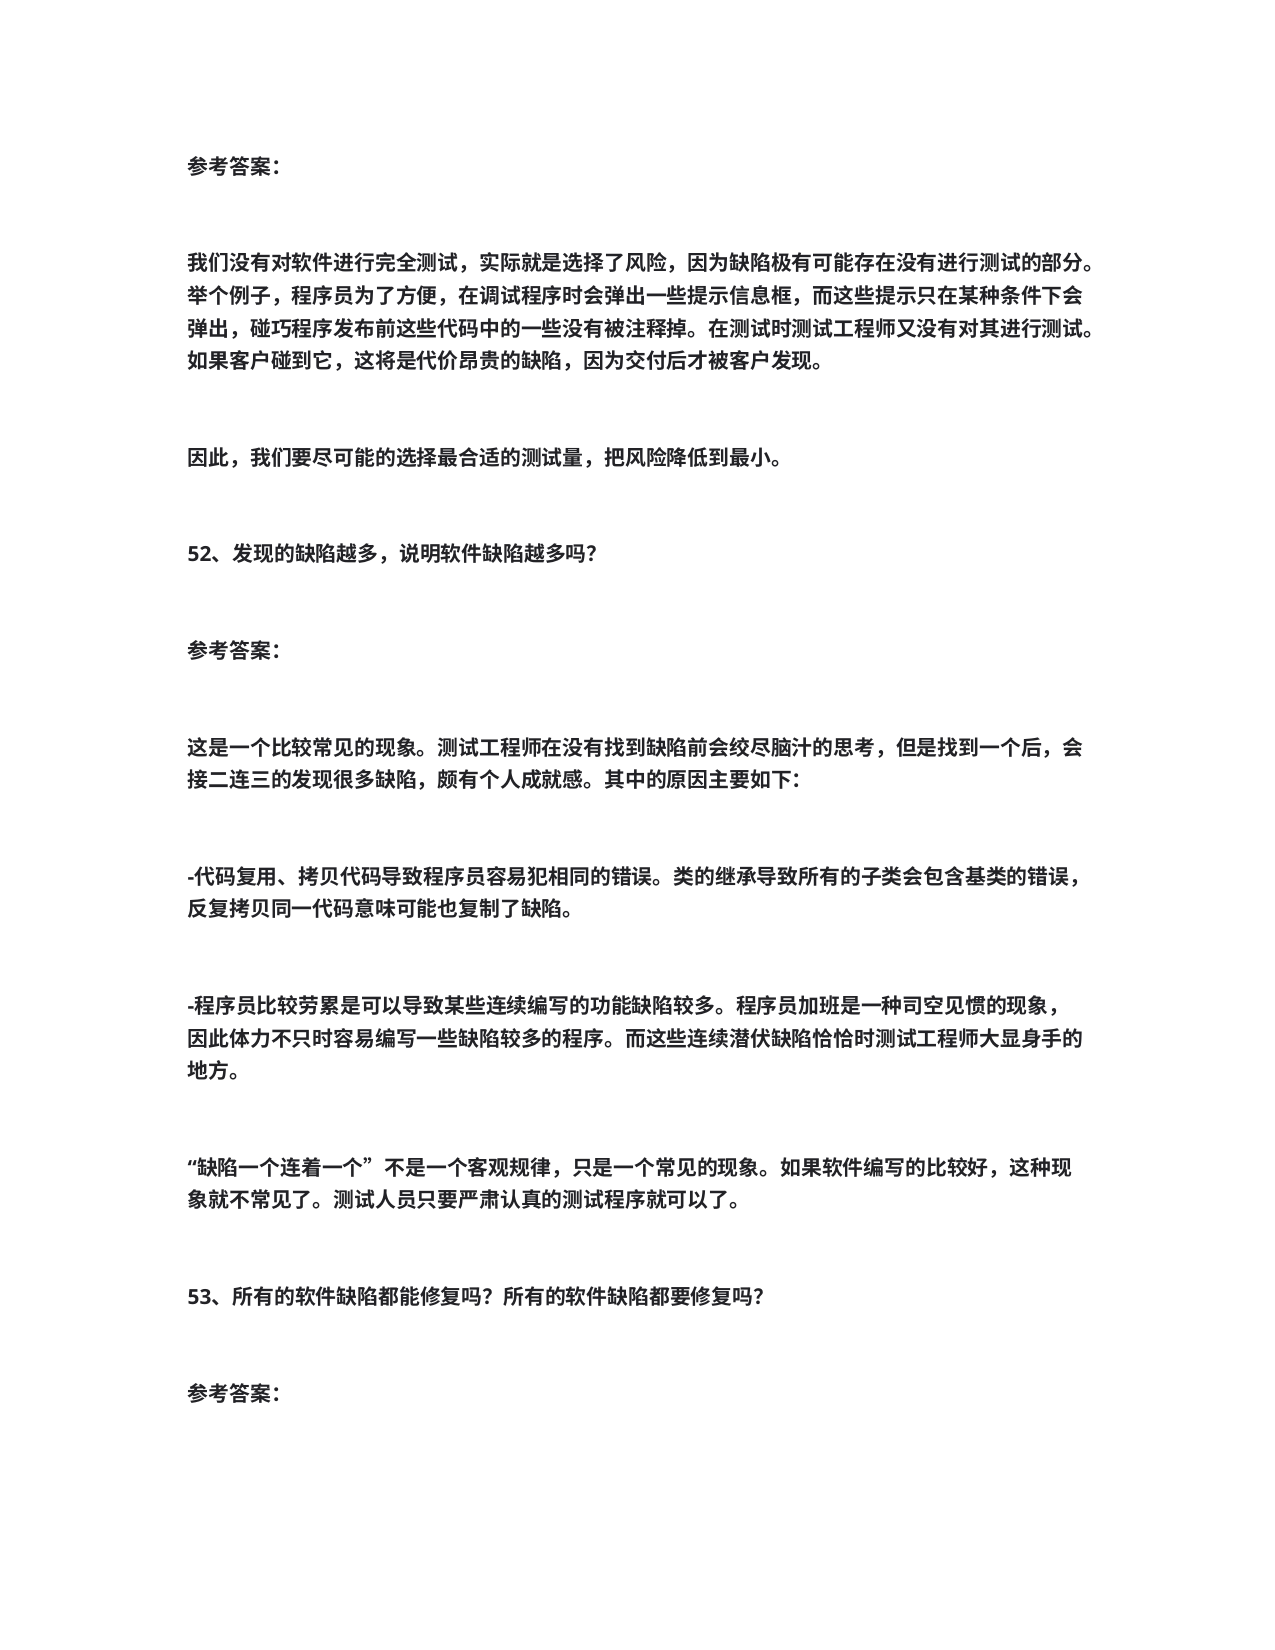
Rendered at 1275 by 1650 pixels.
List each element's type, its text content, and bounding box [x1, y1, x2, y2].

text -代码复用、拷贝代码导致程序员容易犯相同的错误。类的继承导致所有的子类会包含基类的错误，反复拷贝同一代码意味可能也复制了缺陷。 [187, 860, 1087, 923]
text 这是一个比较常见的现象。测试工程师在没有找到缺陷前会绞尽脑汁的思考，但是找到一个后，会接二连三的发现很多缺陷，颇有个人成就感。其中的原因主要如下： [187, 731, 1087, 793]
text 我们没有对软件进行完全测试，实际就是选择了风险，因为缺陷极有可能存在没有进行测试的部分。举个例子，程序员为了方便，在调试程序时会弹出一些提示信息框，而这些提示只在某种条件下会弹出，碰巧程序发布前这些代码中的一些没有被注释掉。在测试时测试工程师又没有对其进行测试。如果客户碰到它，这将是代价昂贵的缺陷，因为交付后才被客户发现。 [187, 247, 1087, 374]
text “缺陷一个连着一个”不是一个客观规律，只是一个常见的现象。如果软件编写的比较好，这种现象就不常见了。测试人员只要严肃认真的测试程序就可以了。 [187, 1151, 1087, 1214]
text 参考答案： [187, 1377, 1087, 1407]
text 52、发现的缺陷越多，说明软件缺陷越多吗？ [187, 537, 1087, 568]
text -程序员比较劳累是可以导致某些连续编写的功能缺陷较多。程序员加班是一种司空见惯的现象，因此体力不只时容易编写一些缺陷较多的程序。而这些连续潜伏缺陷恰恰时测试工程师大显身手的地方。 [187, 989, 1087, 1085]
text 参考答案： [187, 150, 1087, 180]
text 53、所有的软件缺陷都能修复吗？所有的软件缺陷都要修复吗？ [187, 1280, 1087, 1311]
text 参考答案： [187, 634, 1087, 664]
text 因此，我们要尽可能的选择最合适的测试量，把风险降低到最小。 [187, 441, 1087, 471]
